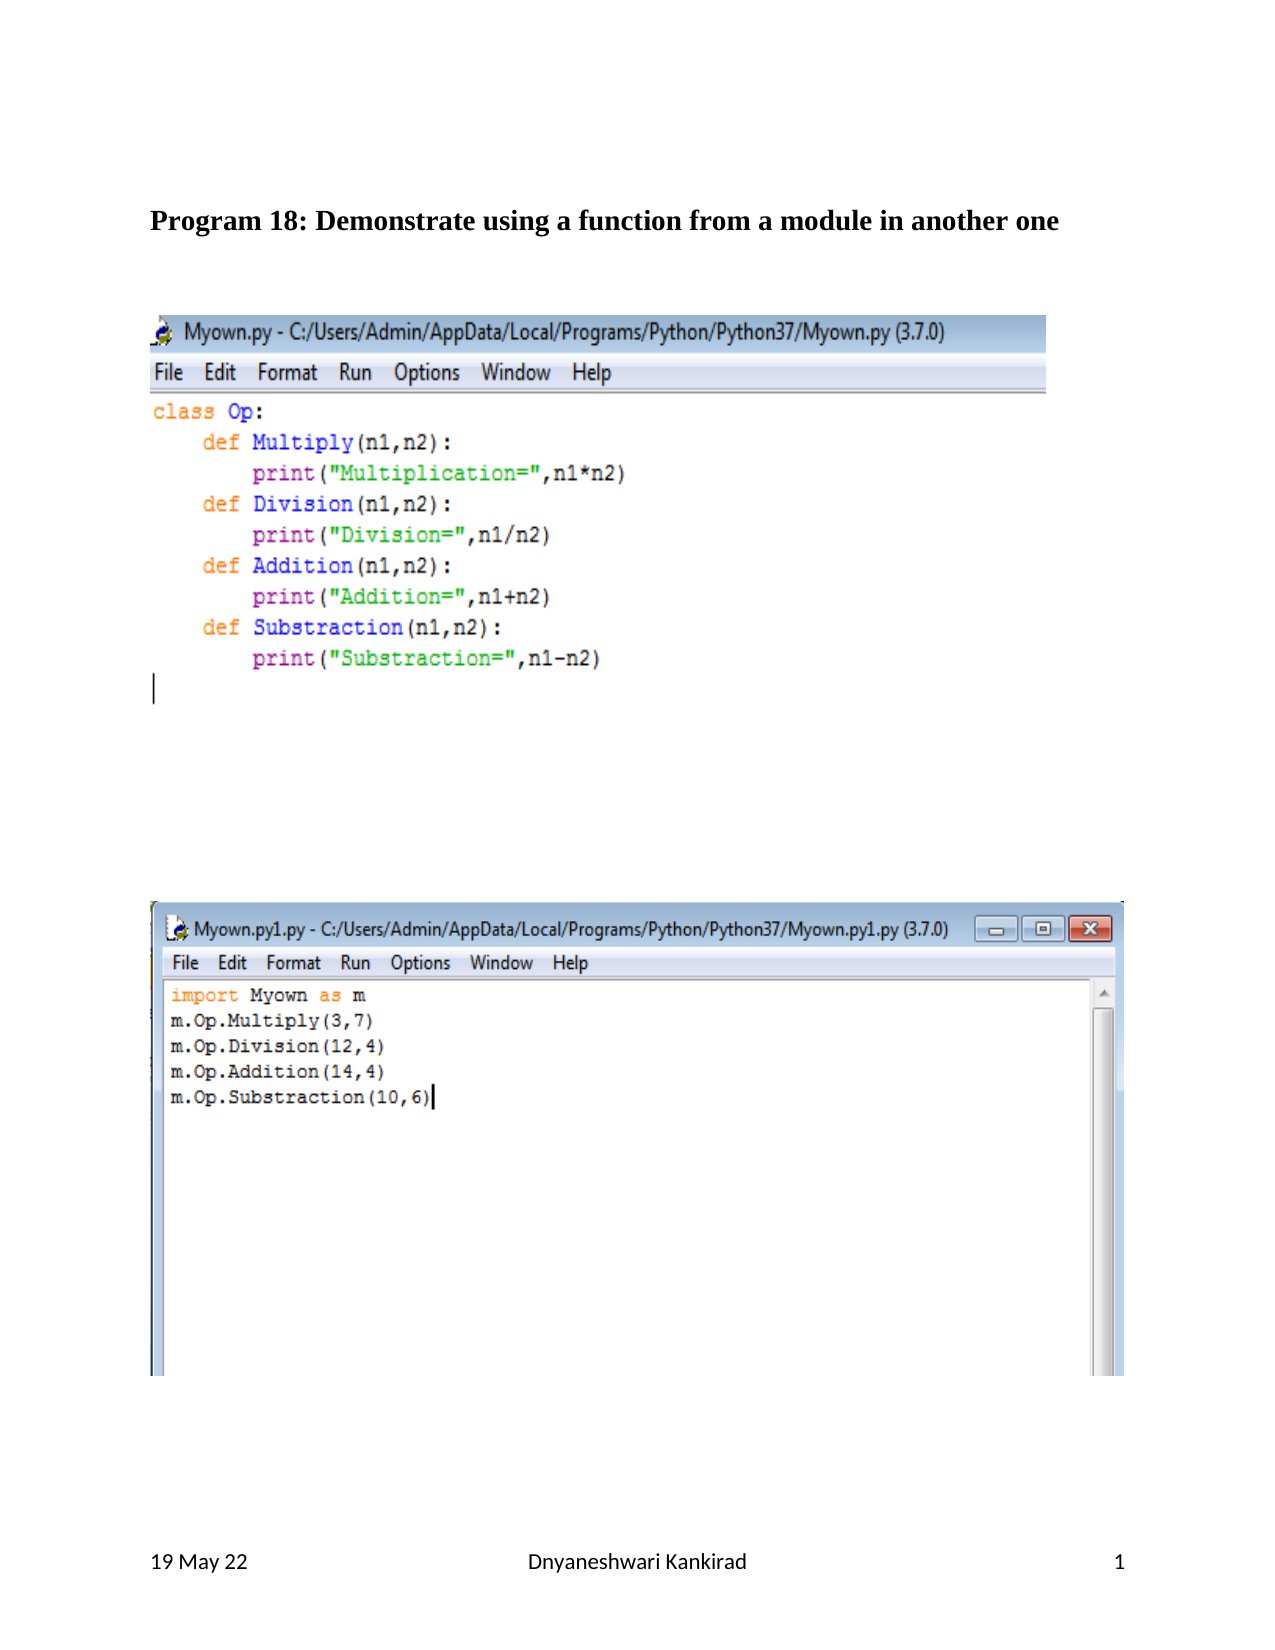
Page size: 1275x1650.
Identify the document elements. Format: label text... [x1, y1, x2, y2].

picture [150, 315, 1047, 824]
picture [150, 901, 1124, 1376]
text Program 18: Demonstrate using a function from a module in another one [150, 203, 1125, 237]
